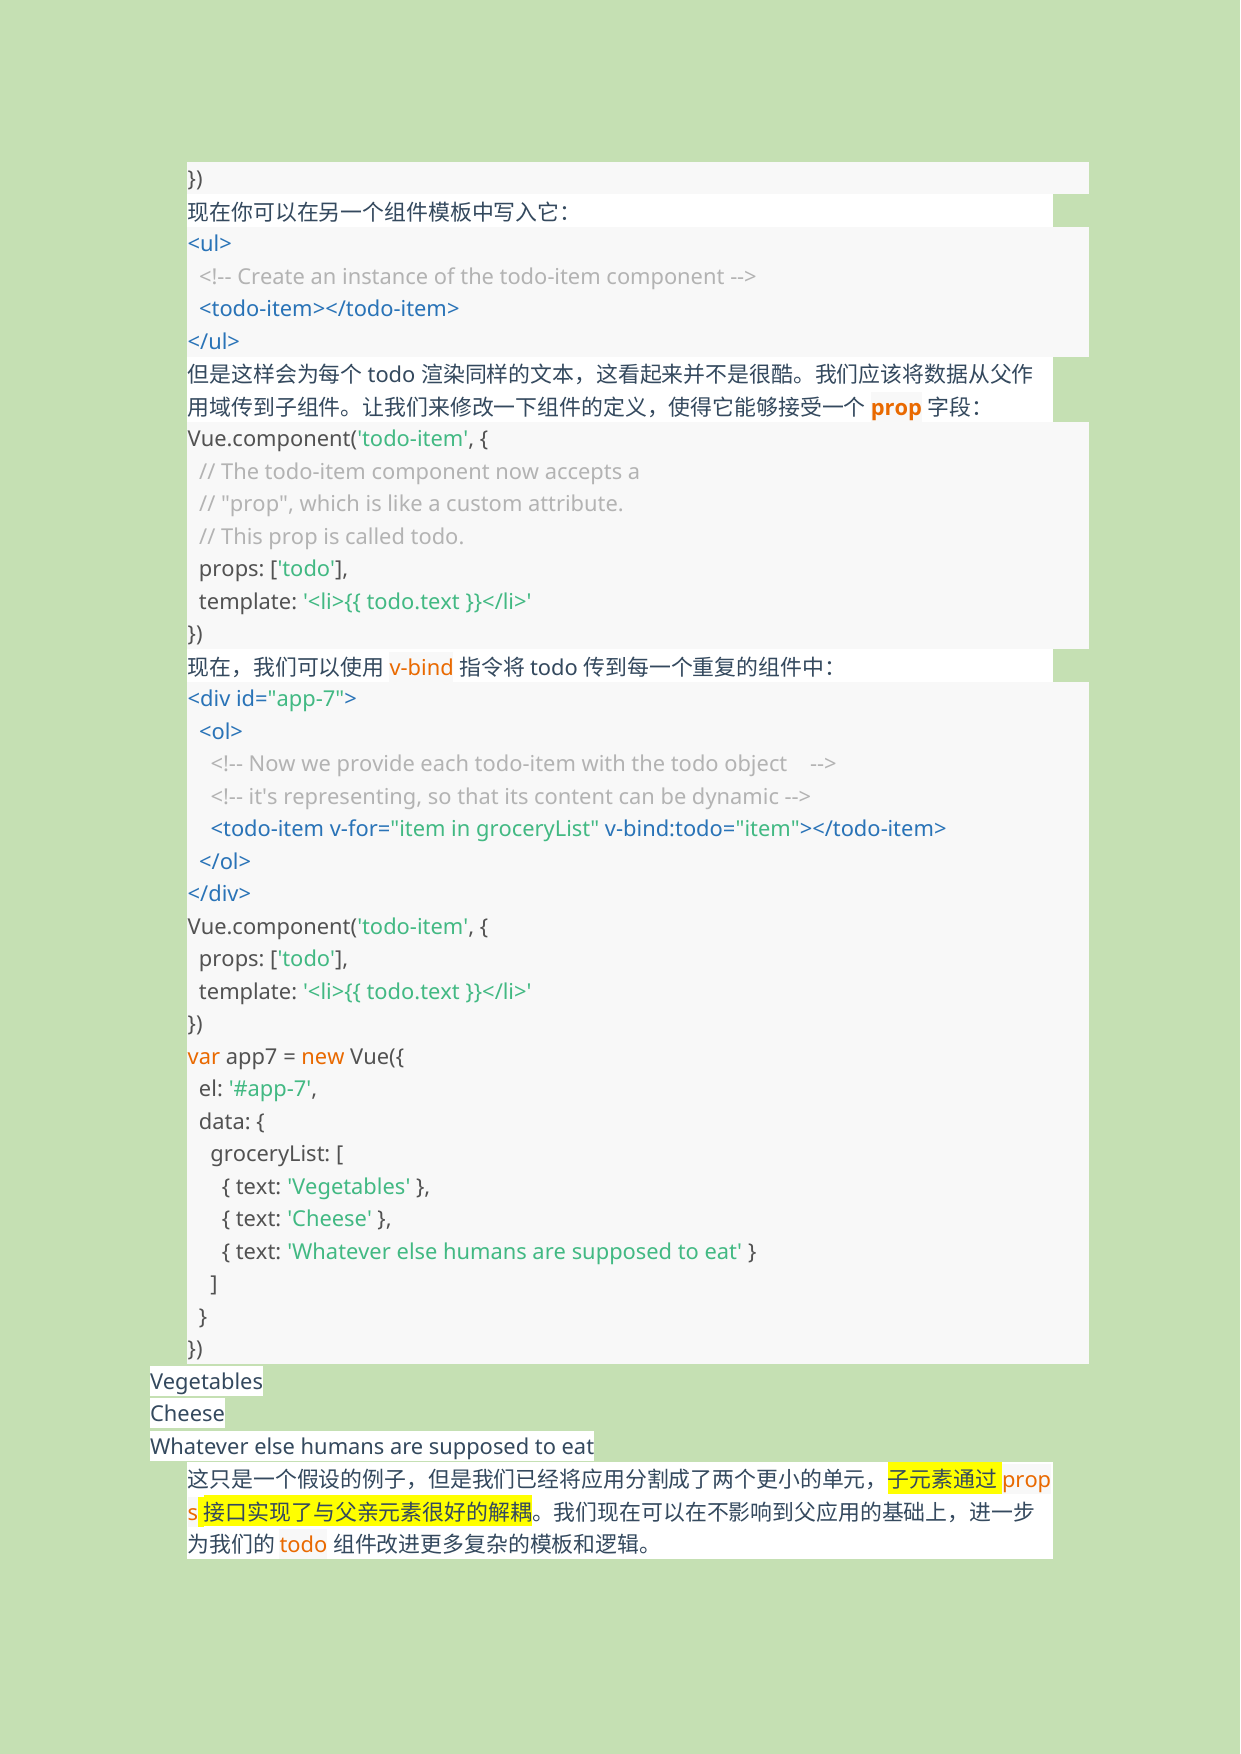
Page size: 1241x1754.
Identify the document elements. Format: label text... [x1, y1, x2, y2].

text 这只是一个假设的例子，但是我们已经将应用分割成了两个更小的单元，子元素通过 props 接口实现了与父亲元素很好的解耦。我们现在可以在不影响到父应用的基础上，进一步为我们的todo 组件改进更多复杂的模板和逻辑。 [187, 1462, 1053, 1559]
text 现在，我们可以使用 v-bind 指令将 todo 传到每一个重复的组件中： [187, 649, 1053, 682]
text Vegetables [150, 1364, 1053, 1397]
text 但是这样会为每个 todo 渲染同样的文本，这看起来并不是很酷。我们应该将数据从父作用域传到子组件。让我们来修改一下组件的定义，使得它能够接受一个 prop 字段： [187, 357, 1053, 422]
text Whatever else humans are supposed to eat [150, 1429, 1053, 1462]
text 现在你可以在另一个组件模板中写入它： [187, 194, 1053, 227]
text Cheese [150, 1397, 1053, 1429]
